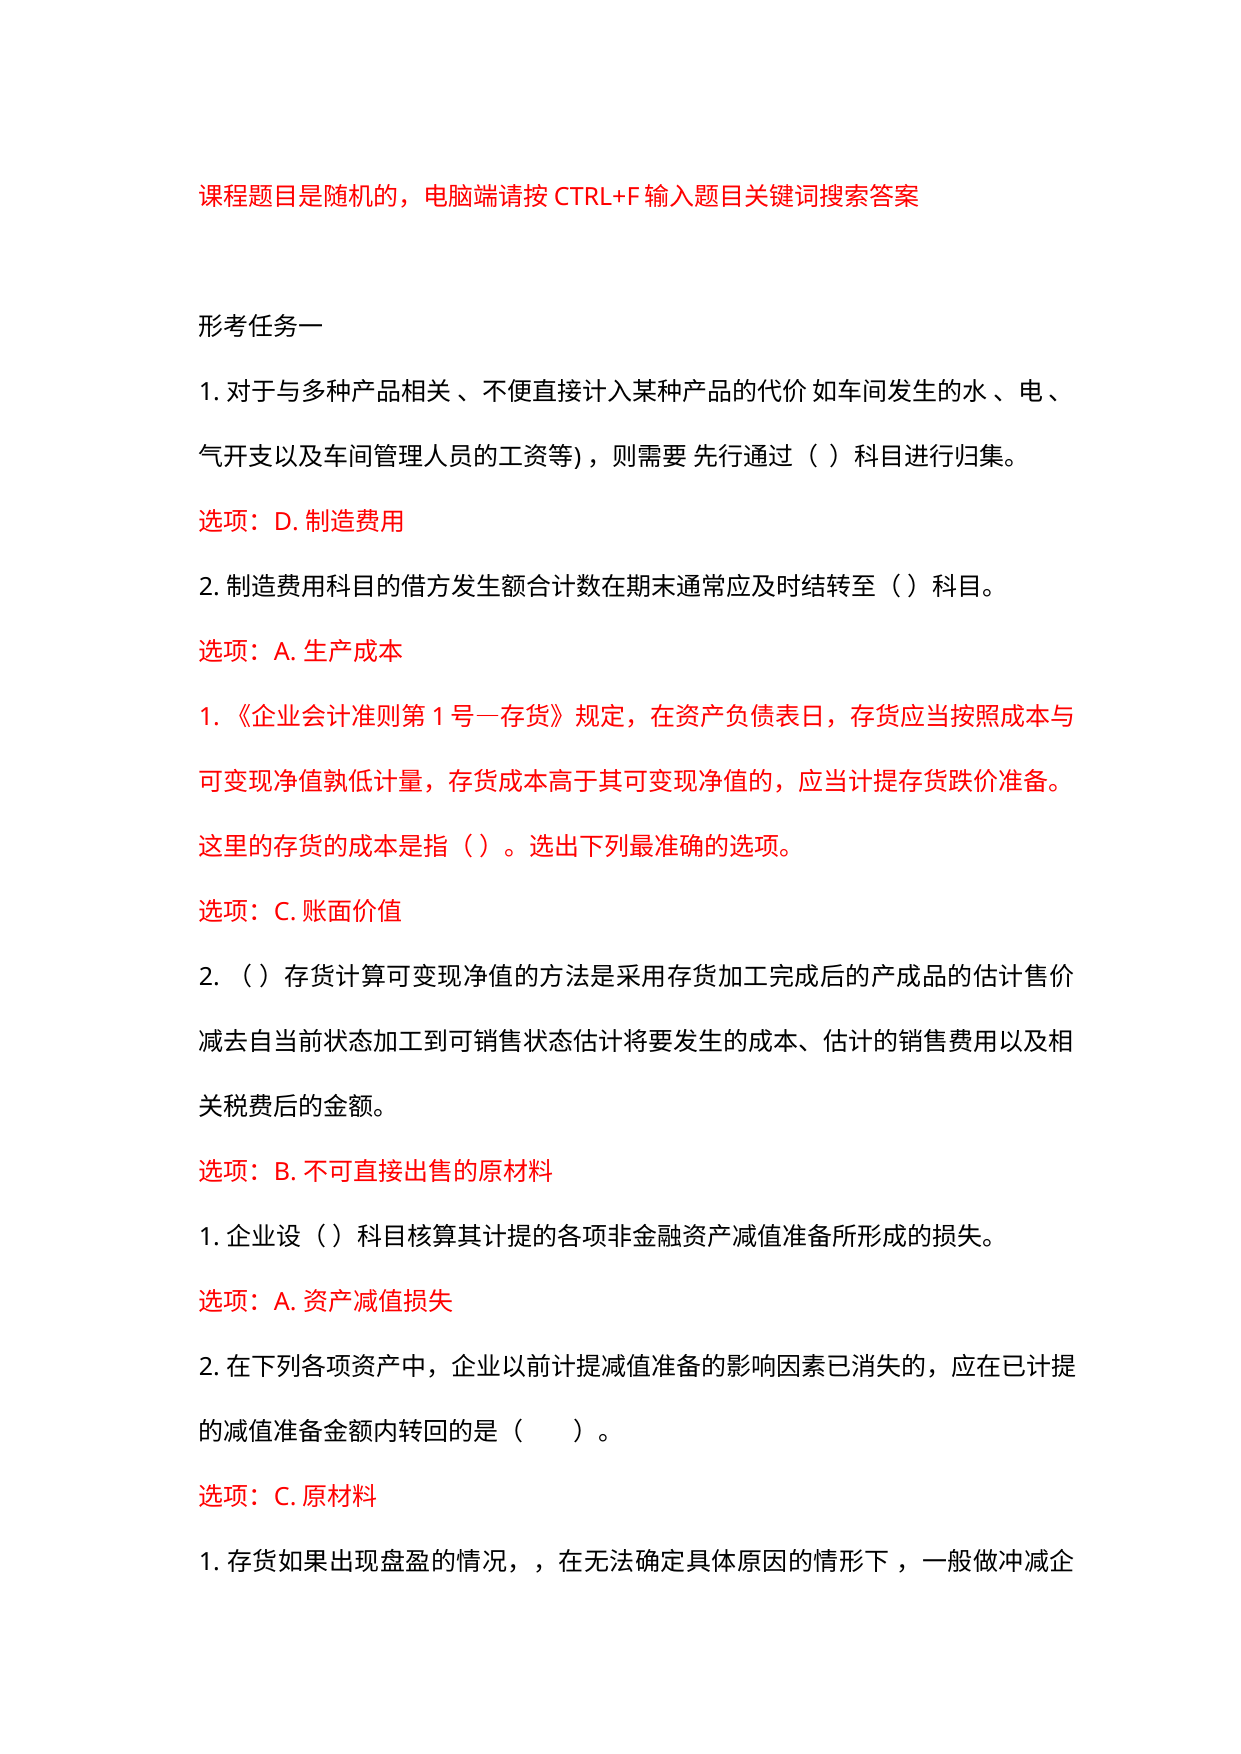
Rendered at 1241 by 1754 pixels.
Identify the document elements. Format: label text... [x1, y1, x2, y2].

table_cell 2. （ ）存货计算可变现净值的方法是采用存货加工完成后的产成品的估计售价减去自当前状态加工到可销售状态估计将要发生的成本、估计的销售费用以及相关税费后的金额。 [188, 942, 1087, 1137]
table_cell 选项：A. 生产成本 [188, 617, 1087, 682]
table_cell 1. 《企业会计准则第1号—存货》规定，在资产负债表日，存货应当按照成本与可变现净值孰低计量，存货成本高于其可变现净值的，应当计提存货跌价准备。这里的存货的成本是指（ ）。选出下列最准确的选项。 [188, 682, 1087, 877]
table_cell 形考任务一 [188, 292, 1087, 357]
table_cell 2. 制造费用科目的借方发生额合计数在期末通常应及时结转至（ ）科目。 [188, 552, 1087, 617]
table_cell 选项：C. 账面价值 [188, 877, 1087, 942]
table_cell 1. 对于与多种产品相关 、不便直接计入某种产品的代价 如车间发生的水 、电 、气开支以及车间管理人员的工资等) ，则需要 先行通过（ ）科目进行归集。 [188, 357, 1087, 487]
table_cell 选项：D. 制造费用 [188, 487, 1087, 552]
table_cell 2. 在下列各项资产中，企业以前计提减值准备的影响因素已消失的，应在已计提的减值准备金额内转回的是（ ）。 [188, 1332, 1087, 1462]
table_header 课程题目是随机的，电脑端请按CTRL+F输入题目关键词搜索答案 [188, 162, 1087, 292]
table_cell 选项：B. 不可直接出售的原材料 [188, 1137, 1087, 1202]
table_cell 选项：A. 资产减值损失 [188, 1267, 1087, 1332]
table_cell 选项：C. 原材料 [188, 1462, 1087, 1527]
table_cell 1. 企业设（ ）科目核算其计提的各项非金融资产减值准备所形成的损失。 [188, 1202, 1087, 1267]
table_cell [188, 1527, 1087, 1592]
